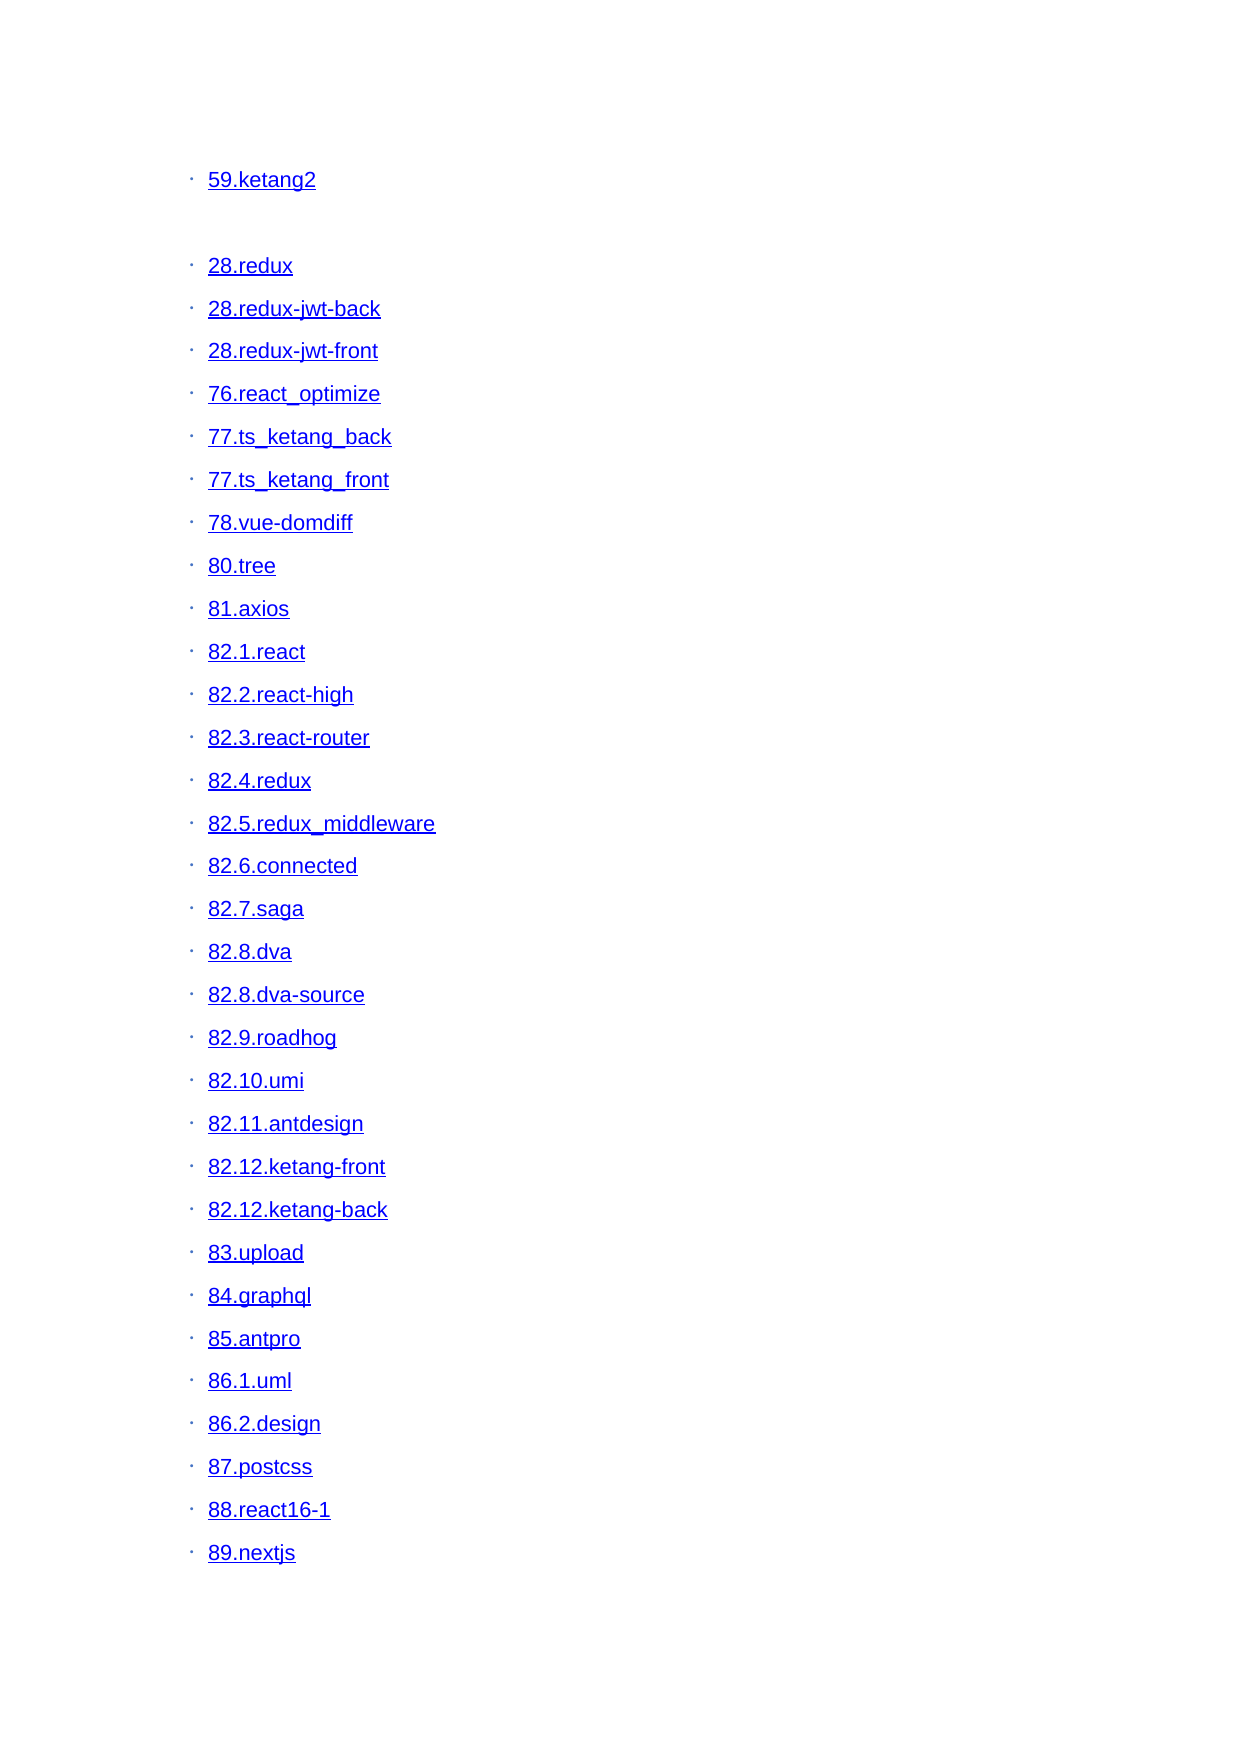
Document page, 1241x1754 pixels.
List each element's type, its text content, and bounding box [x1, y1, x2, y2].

text · 82.10.umi [187, 1063, 1053, 1096]
text · 82.11.antdesign [187, 1106, 1053, 1139]
text · 82.8.dva-source [187, 977, 1053, 1010]
text · 78.vue-domdiff [187, 505, 1053, 538]
text · 77.ts_ketang_back [187, 419, 1053, 452]
text · 28.redux-jwt-back [187, 291, 1053, 323]
text · 59.ketang2 [187, 162, 1053, 194]
text · 77.ts_ketang_front [187, 462, 1053, 495]
text · 76.react_optimize [187, 377, 1053, 409]
text · 82.9.roadhog [187, 1020, 1053, 1053]
text · 86.2.design [187, 1407, 1053, 1439]
text · 81.axios [187, 591, 1053, 624]
text · 82.7.saga [187, 892, 1053, 924]
text · 82.3.react-router [187, 720, 1053, 752]
text · 85.antpro [187, 1321, 1053, 1353]
text · 82.8.dva [187, 934, 1053, 967]
text · 89.nextjs [187, 1535, 1053, 1568]
text · 87.postcss [187, 1449, 1053, 1482]
text · 86.1.uml [187, 1364, 1053, 1396]
text · 82.1.react [187, 634, 1053, 667]
text · 88.react16-1 [187, 1492, 1053, 1525]
text · 80.tree [187, 548, 1053, 581]
text · 82.6.connected [187, 849, 1053, 881]
text · 28.redux [187, 248, 1053, 280]
text · 82.12.ketang-back [187, 1192, 1053, 1224]
text · 82.4.redux [187, 763, 1053, 795]
text · 82.2.react-high [187, 677, 1053, 709]
text · 84.graphql [187, 1278, 1053, 1310]
text · 83.upload [187, 1235, 1053, 1267]
text · 28.redux-jwt-front [187, 334, 1053, 366]
text · 82.5.redux_middleware [187, 806, 1053, 838]
text · 82.12.ketang-front [187, 1149, 1053, 1182]
